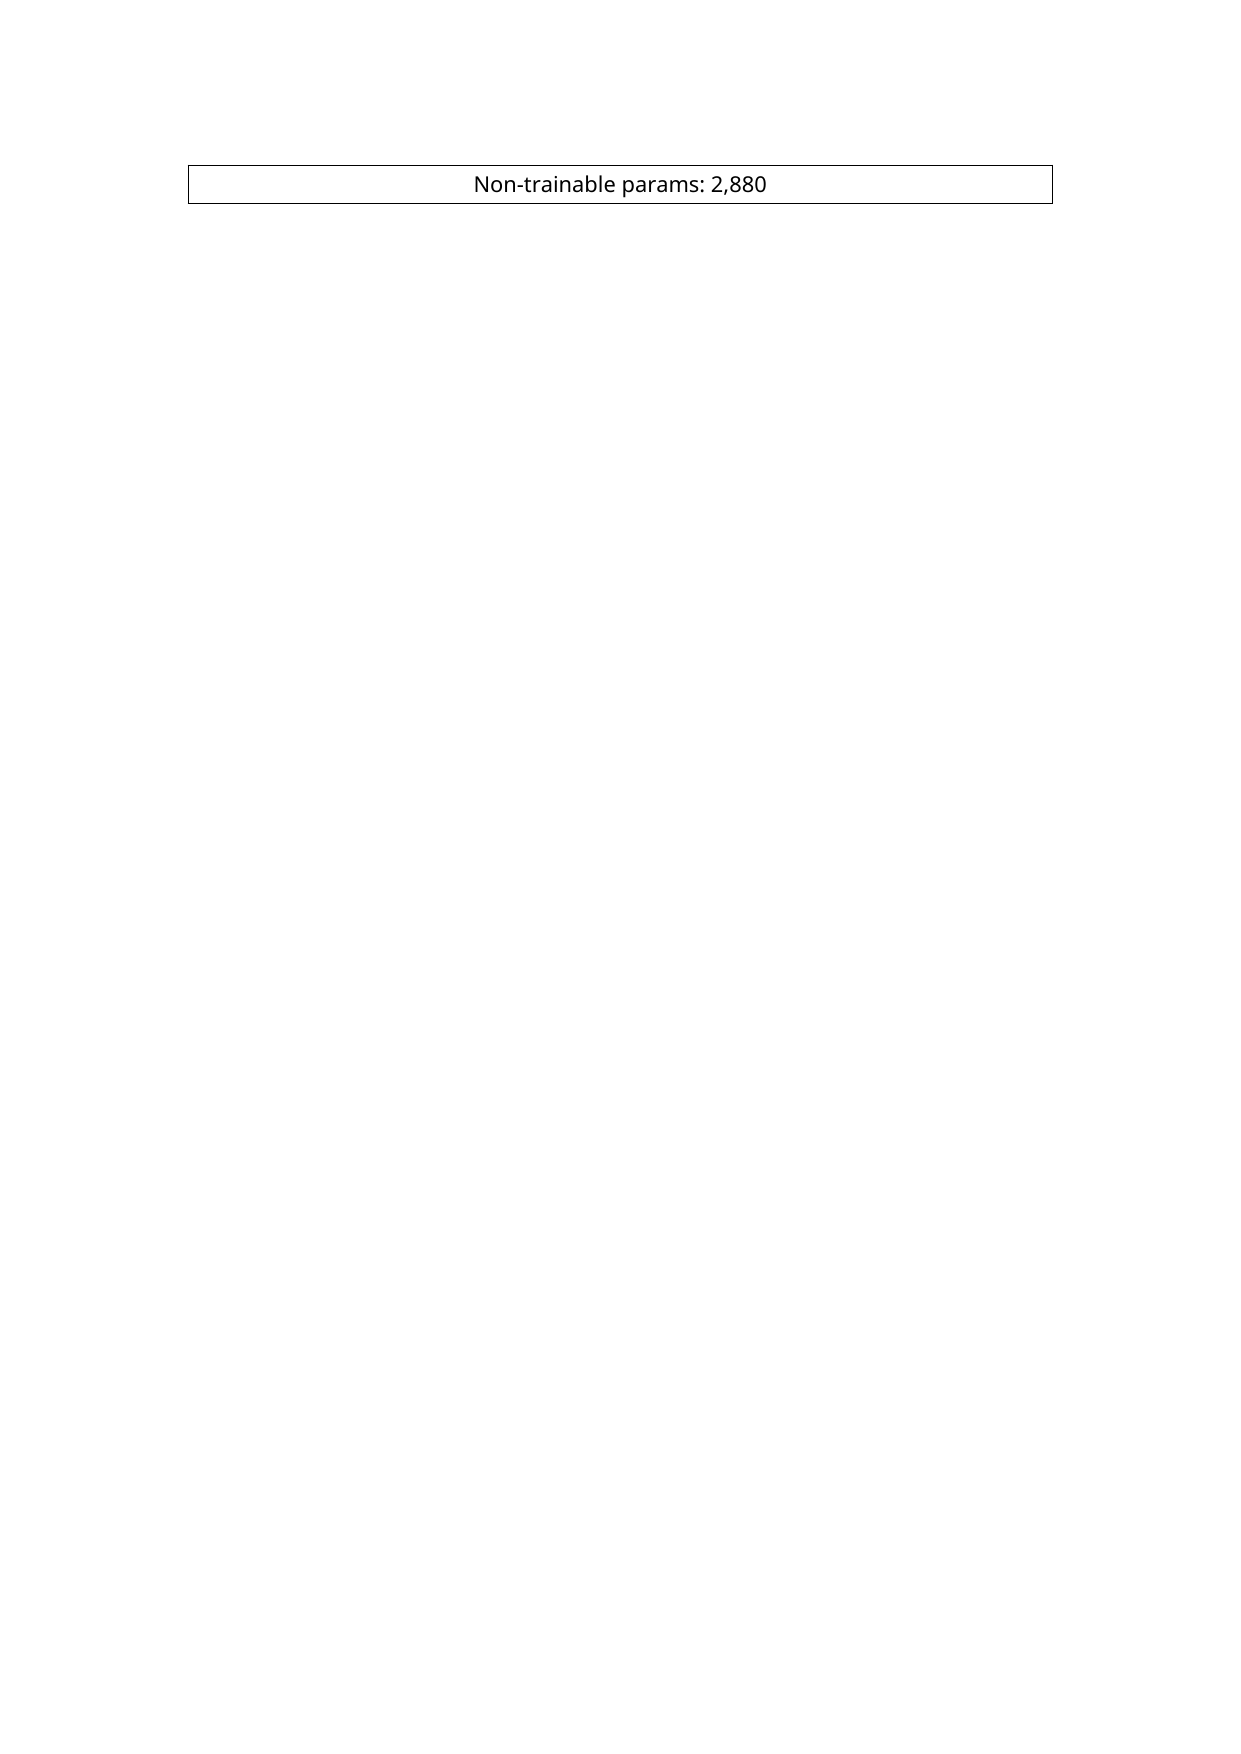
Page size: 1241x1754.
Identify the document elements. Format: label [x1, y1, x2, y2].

table_cell [189, 166, 1052, 203]
